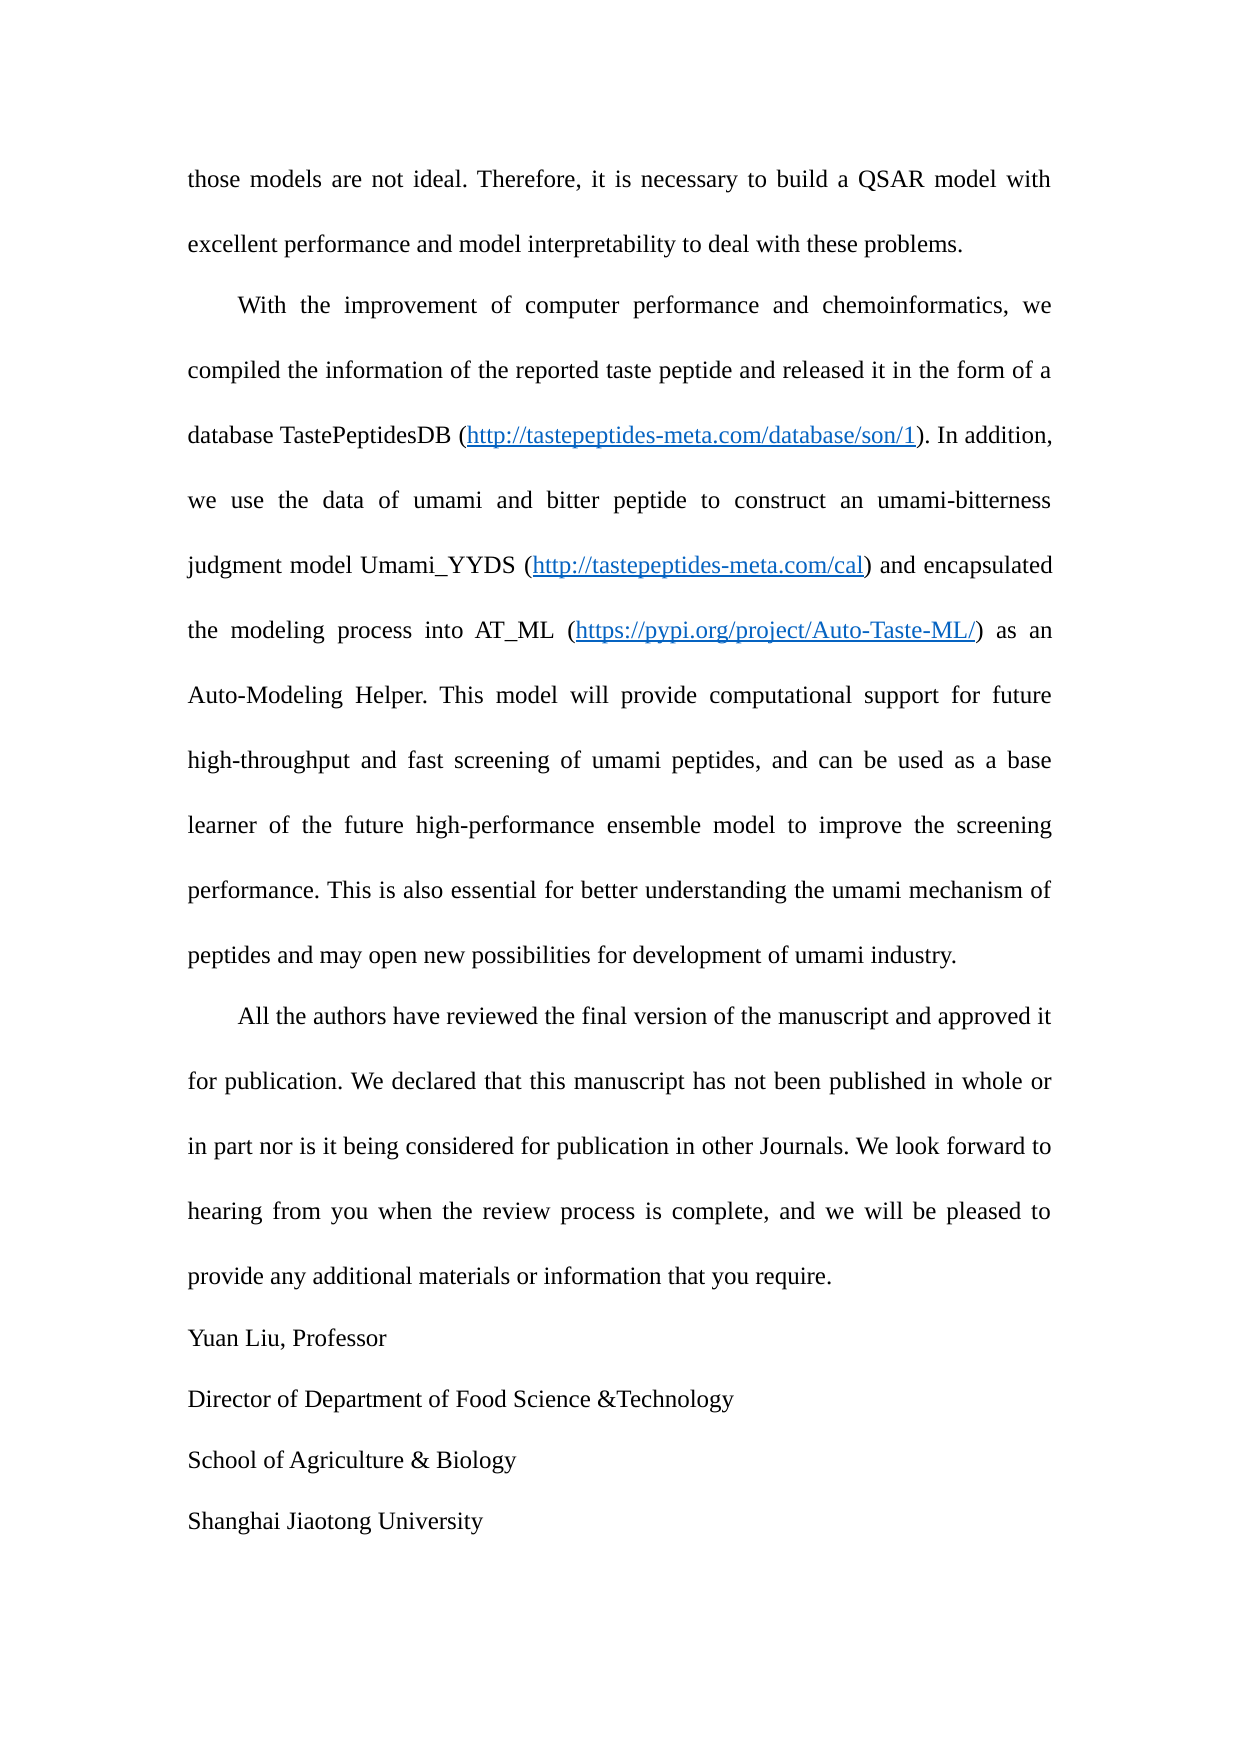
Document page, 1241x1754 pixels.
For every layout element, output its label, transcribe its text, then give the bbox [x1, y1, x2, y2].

text With the improvement of computer performance and chemoinformatics, we compiled the information of the reported taste peptide and released it in the form of a database TastePeptidesDB (http://tastepeptides-meta.com/database/son/1). In addition, we use the data of umami and bitter peptide to construct an umami-bitterness judgment model Umami_YYDS (http://tastepeptides-meta.com/cal) and encapsulated the modeling process into AT_ML (https://pypi.org/project/Auto-Taste-ML/) as an Auto-Modeling Helper. This model will provide computational support for future high-throughput and fast screening of umami peptides, and can be used as a base learner of the future high-performance ensemble model to improve the screening performance. This is also essential for better understanding the umami mechanism of peptides and may open new possibilities for development of umami industry. [187, 833, 1053, 971]
text With the improvement of computer performance and chemoinformatics, we compiled the information of the reported taste peptide and released it in the form of a database TastePeptidesDB (http://tastepeptides-meta.com/database/son/1). In addition, we use the data of umami and bitter peptide to construct an umami-bitterness judgment model Umami_YYDS (http://tastepeptides-meta.com/cal) and encapsulated the modeling process into AT_ML (https://pypi.org/project/Auto-Taste-ML/) as an Auto-Modeling Helper. This model will provide computational support for future high-throughput and fast screening of umami peptides, and can be used as a base learner of the future high-performance ensemble model to improve the screening performance. This is also essential for better understanding the umami mechanism of peptides and may open new possibilities for development of umami industry. [187, 288, 1053, 702]
text With the improvement of computer performance and chemoinformatics, we compiled the information of the reported taste peptide and released it in the form of a database TastePeptidesDB (http://tastepeptides-meta.com/database/son/1). In addition, we use the data of umami and bitter peptide to construct an umami-bitterness judgment model Umami_YYDS (http://tastepeptides-meta.com/cal) and encapsulated the modeling process into AT_ML (https://pypi.org/project/Auto-Taste-ML/) as an Auto-Modeling Helper. This model will provide computational support for future high-throughput and fast screening of umami peptides, and can be used as a base learner of the future high-performance ensemble model to improve the screening performance. This is also essential for better understanding the umami mechanism of peptides and may open new possibilities for development of umami industry. [187, 768, 1053, 832]
text School of Agriculture & Biology [187, 1443, 1053, 1476]
text Shanghai Jiaotong University [187, 1504, 1053, 1537]
text All the authors have reviewed the final version of the manuscript and approved it for publication. We declared that this manuscript has not been published in whole or in part nor is it being considered for publication in other Journals. We look forward to hearing from you when the review process is complete, and we will be pleased to provide any additional materials or information that you require. [187, 999, 1053, 1292]
text With the improvement of computer performance and chemoinformatics, we compiled the information of the reported taste peptide and released it in the form of a database TastePeptidesDB (http://tastepeptides-meta.com/database/son/1). In addition, we use the data of umami and bitter peptide to construct an umami-bitterness judgment model Umami_YYDS (http://tastepeptides-meta.com/cal) and encapsulated the modeling process into AT_ML (https://pypi.org/project/Auto-Taste-ML/) as an Auto-Modeling Helper. This model will provide computational support for future high-throughput and fast screening of umami peptides, and can be used as a base learner of the future high-performance ensemble model to improve the screening performance. This is also essential for better understanding the umami mechanism of peptides and may open new possibilities for development of umami industry. [187, 703, 1053, 767]
text Yuan Liu, Professor [187, 1321, 1053, 1353]
text Director of Department of Food Science &Technology [187, 1382, 1053, 1414]
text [187, 162, 1053, 259]
